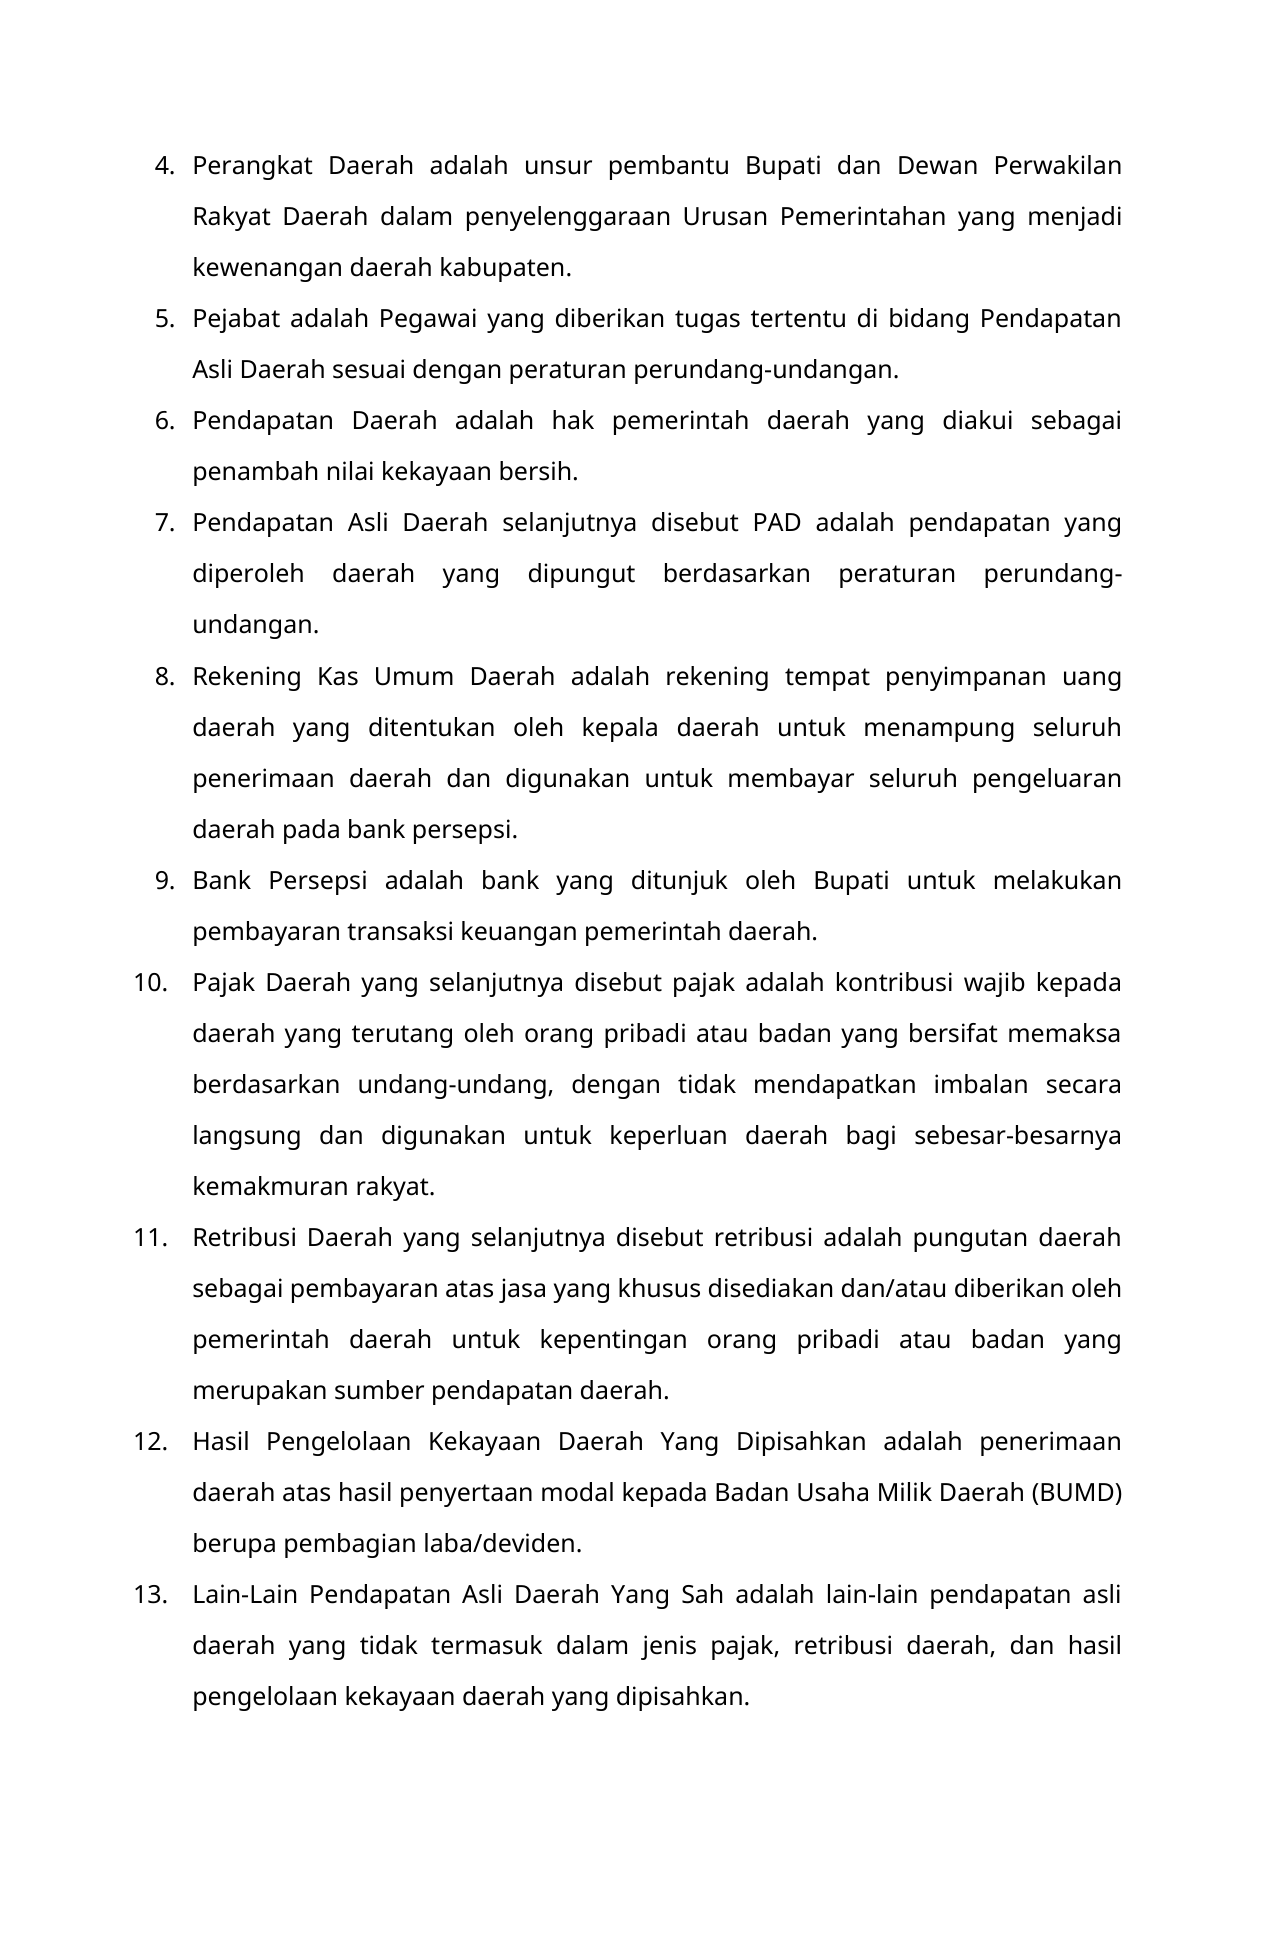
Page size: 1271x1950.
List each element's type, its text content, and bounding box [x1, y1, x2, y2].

list Bank Persepsi adalah bank yang ditunjuk oleh Bupati untuk melakukan pembayaran transaksi keuangan pemerintah daerah. [154, 862, 1123, 947]
list Hasil Pengelolaan Kekayaan Daerah Yang Dipisahkan adalah penerimaan daerah atas hasil penyertaan modal kepada Badan Usaha Milik Daerah (BUMD) berupa pembagian laba/deviden. [133, 1424, 1123, 1560]
list Perangkat Daerah adalah unsur pembantu Bupati dan Dewan Perwakilan Rakyat Daerah dalam penyelenggaraan Urusan Pemerintahan yang menjadi kewenangan daerah kabupaten. [154, 148, 1123, 284]
list Retribusi Daerah yang selanjutnya disebut retribusi adalah pungutan daerah sebagai pembayaran atas jasa yang khusus disediakan dan/atau diberikan oleh pemerintah daerah untuk kepentingan orang pribadi atau badan yang merupakan sumber pendapatan daerah. [133, 1219, 1123, 1407]
list Pajak Daerah yang selanjutnya disebut pajak adalah kontribusi wajib kepada daerah yang terutang oleh orang pribadi atau badan yang bersifat memaksa berdasarkan undang-undang, dengan tidak mendapatkan imbalan secara langsung dan digunakan untuk keperluan daerah bagi sebesar-besarnya kemakmuran rakyat. [133, 964, 1123, 1203]
list Rekening Kas Umum Daerah adalah rekening tempat penyimpanan uang daerah yang ditentukan oleh kepala daerah untuk menampung seluruh penerimaan daerah dan digunakan untuk membayar seluruh pengeluaran daerah pada bank persepsi. [154, 658, 1123, 845]
list Lain-Lain Pendapatan Asli Daerah Yang Sah adalah lain-lain pendapatan asli daerah yang tidak termasuk dalam jenis pajak, retribusi daerah, dan hasil pengelolaan kekayaan daerah yang dipisahkan. [133, 1577, 1123, 1713]
list Pendapatan Daerah adalah hak pemerintah daerah yang diakui sebagai penambah nilai kekayaan bersih. [154, 403, 1123, 488]
list Pejabat adalah Pegawai yang diberikan tugas tertentu di bidang Pendapatan Asli Daerah sesuai dengan peraturan perundang-undangan. [154, 301, 1123, 386]
list Pendapatan Asli Daerah selanjutnya disebut PAD adalah pendapatan yang diperoleh daerah yang dipungut berdasarkan peraturan perundang-undangan. [154, 505, 1123, 641]
